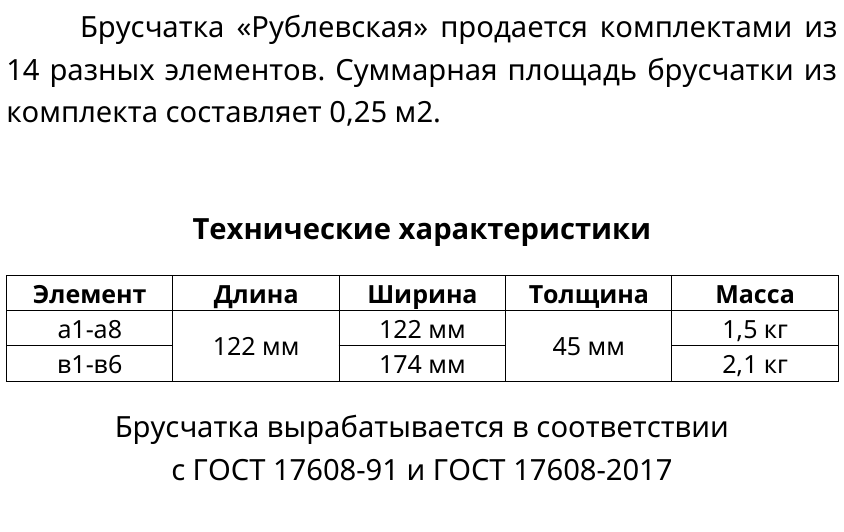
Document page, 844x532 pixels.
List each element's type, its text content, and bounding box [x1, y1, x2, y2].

text Брусчатка вырабатывается в соответствии [6, 406, 838, 446]
text Технические характеристики [6, 208, 838, 248]
table_header Толщина [506, 276, 671, 310]
text Брусчатка «Рублевская» продается комплектами из 14 разных элементов. Суммарная площадь брусчатки из комплекта составляет 0,25 м2. [6, 6, 838, 131]
text с ГОСТ 17608-91 и ГОСТ 17608-2017 [6, 449, 838, 488]
table_cell 2,1 кг [672, 346, 838, 381]
table_cell 122 мм [340, 311, 505, 345]
table_header Элемент [7, 276, 172, 310]
table_header Масса [672, 276, 838, 310]
table_cell 122 мм [173, 311, 339, 381]
table_cell 174 мм [340, 346, 505, 381]
table_cell в1-в6 [7, 346, 172, 381]
table_header Ширина [340, 276, 505, 310]
table_cell а1-а8 [7, 311, 172, 345]
table_cell 45 мм [506, 311, 671, 381]
table_header Длина [173, 276, 339, 310]
table_cell 1,5 кг [672, 311, 838, 345]
